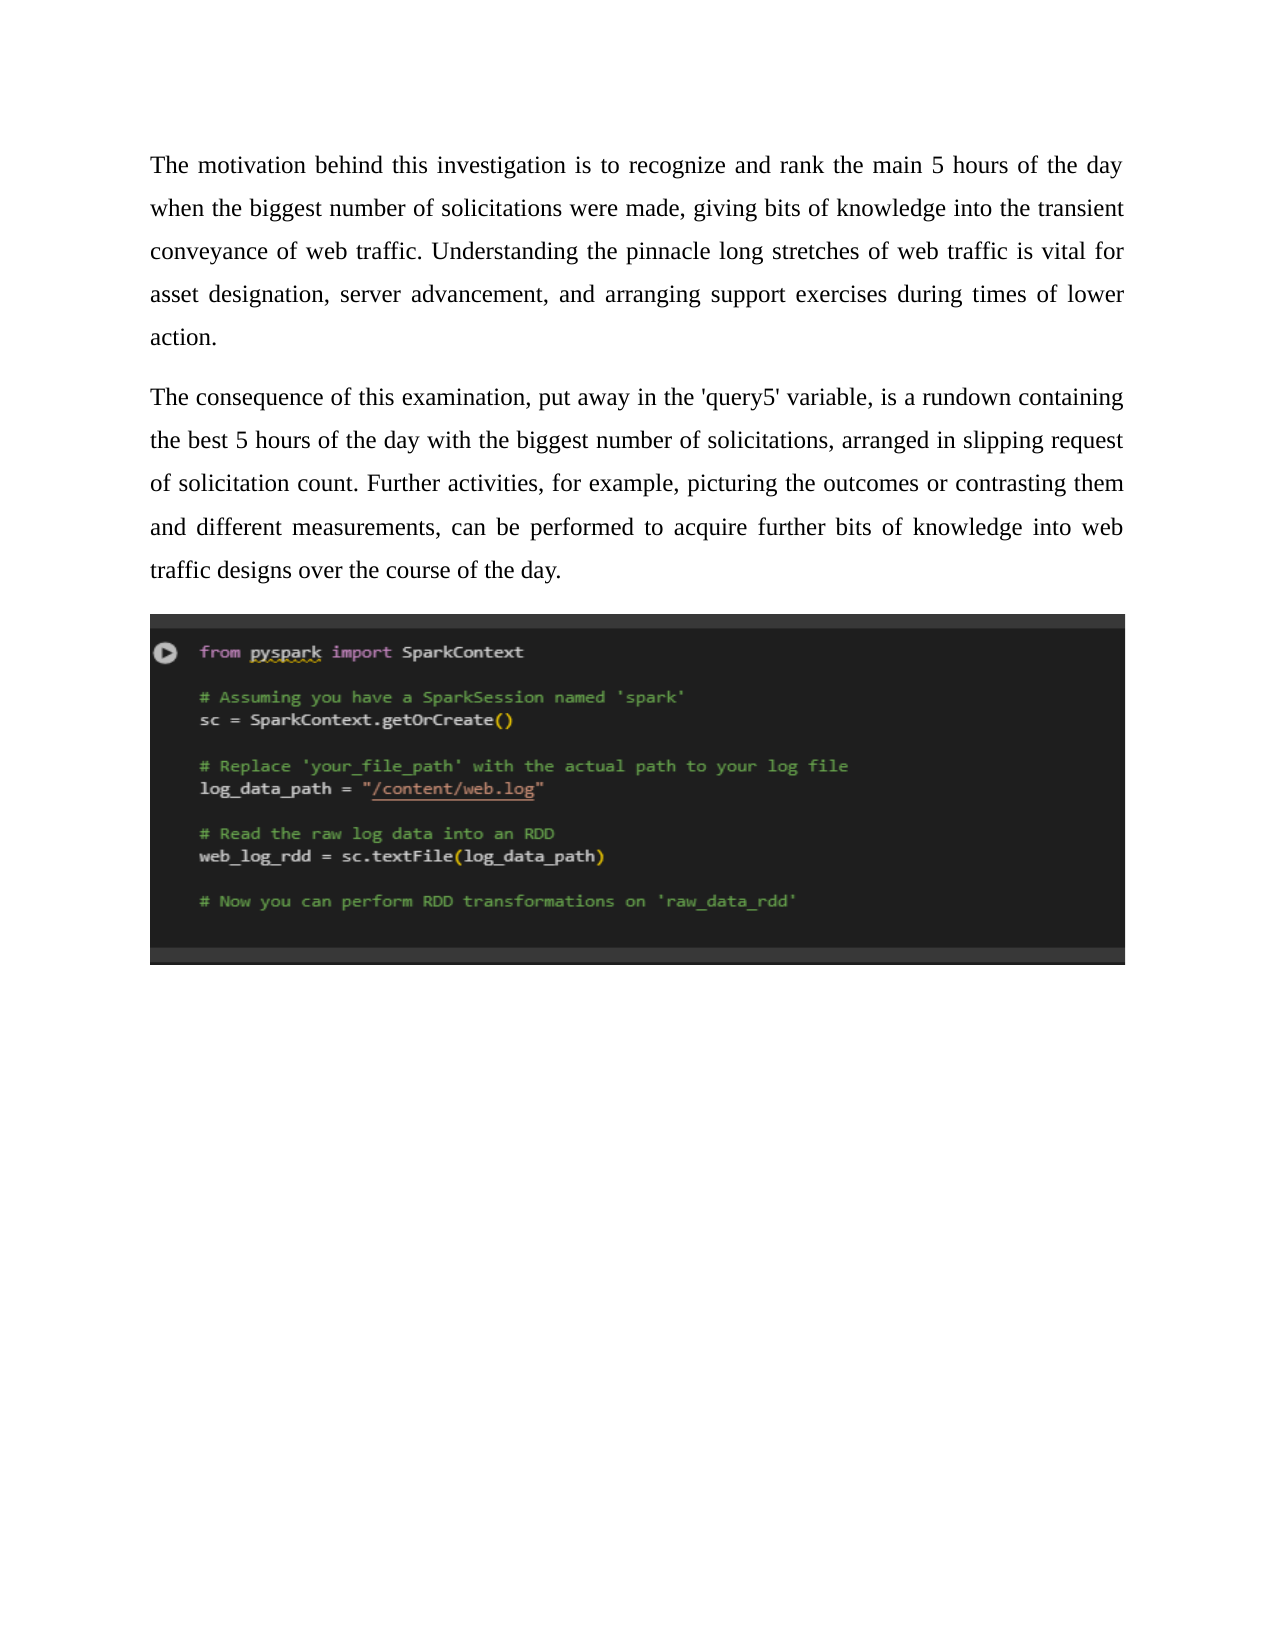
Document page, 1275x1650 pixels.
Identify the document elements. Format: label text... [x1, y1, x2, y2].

text The motivation behind this investigation is to recognize and rank the main 5 hours of the day when the biggest number of solicitations were made, giving bits of knowledge into the transient conveyance of web traffic. Understanding the pinnacle long stretches of web traffic is vital for asset designation, server advancement, and arranging support exercises during times of lower action. [150, 150, 1125, 351]
text The consequence of this examination, put away in the 'query5' variable, is a rundown containing the best 5 hours of the day with the biggest number of solicitations, arranged in slipping request of solicitation count. Further activities, for example, picturing the outcomes or contrasting them and different measurements, can be performed to acquire further bits of knowledge into web traffic designs over the course of the day. [150, 382, 1125, 583]
picture [150, 614, 1125, 965]
